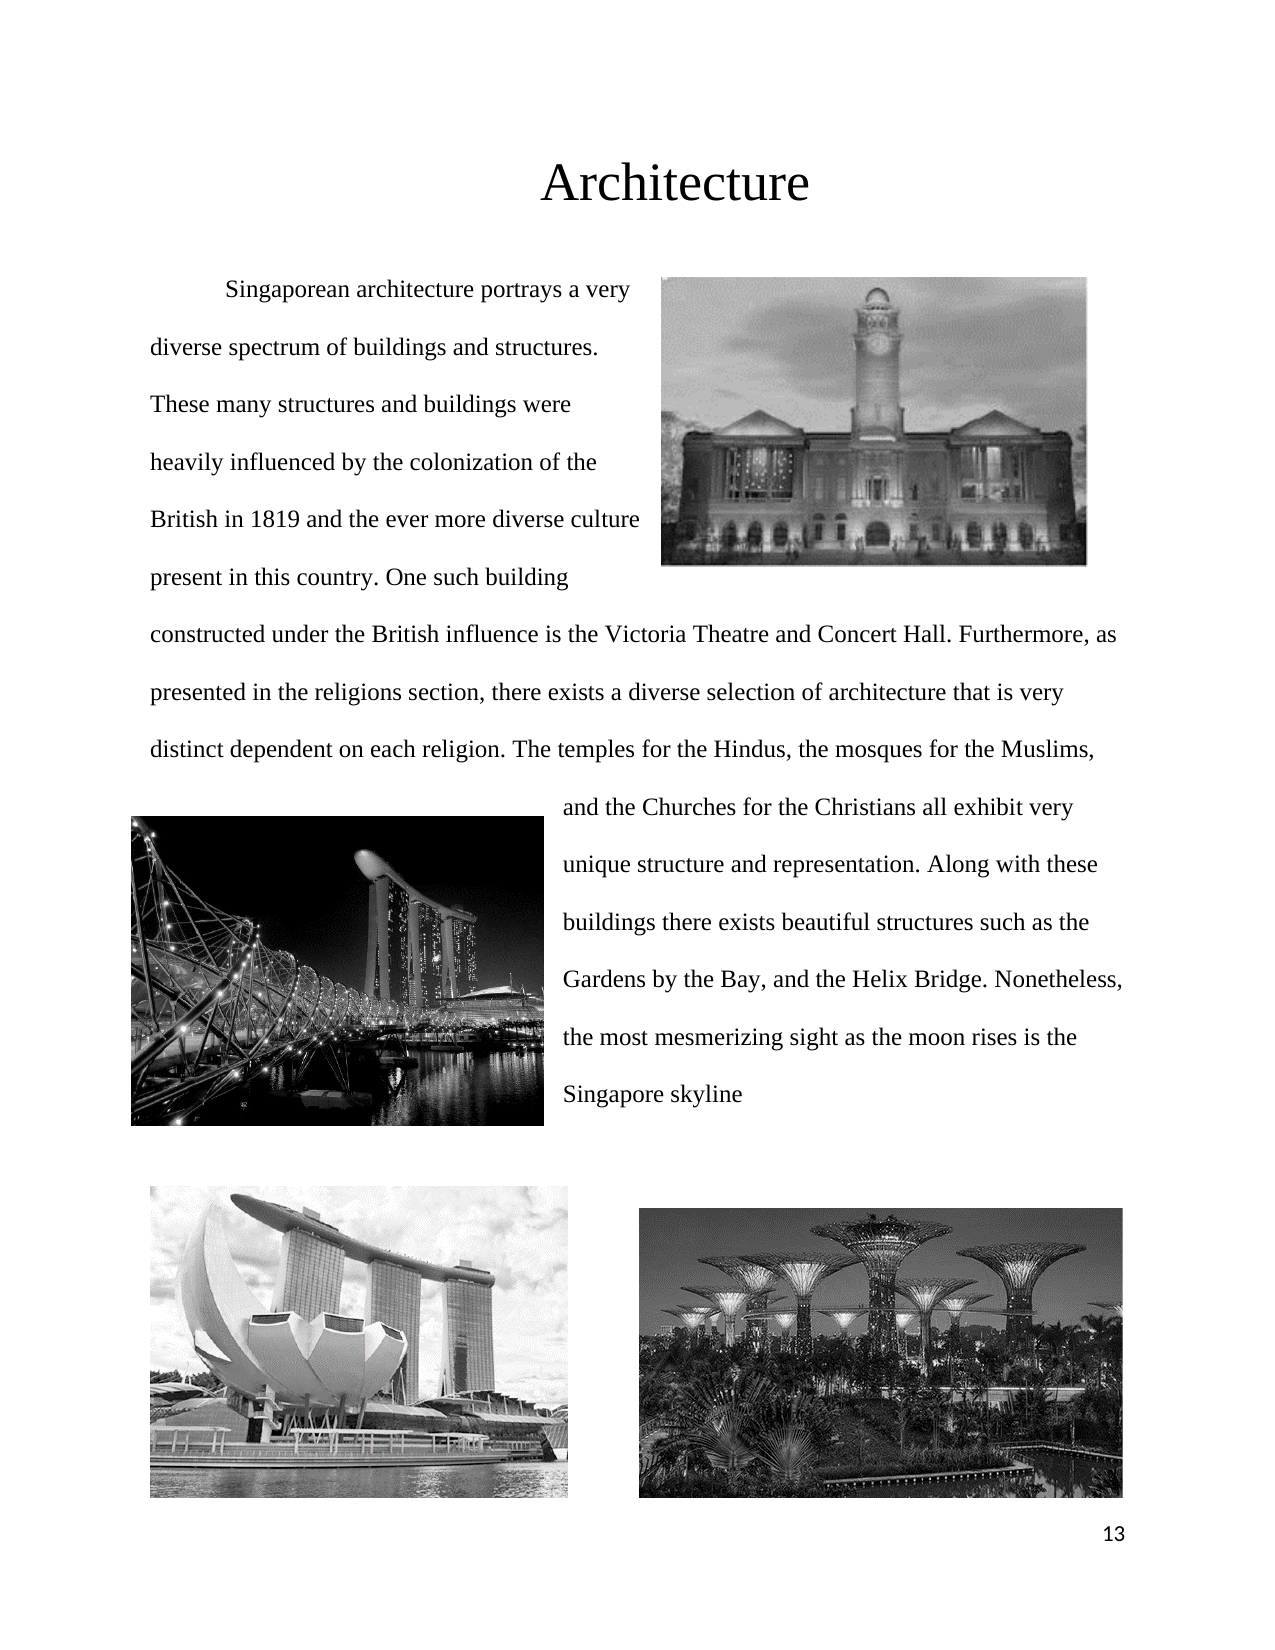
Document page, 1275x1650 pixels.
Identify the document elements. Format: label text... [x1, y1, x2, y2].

picture [638, 1208, 1123, 1497]
text Architecture [150, 150, 1125, 212]
picture [661, 277, 1088, 567]
picture [150, 1186, 568, 1498]
picture [131, 816, 544, 1126]
